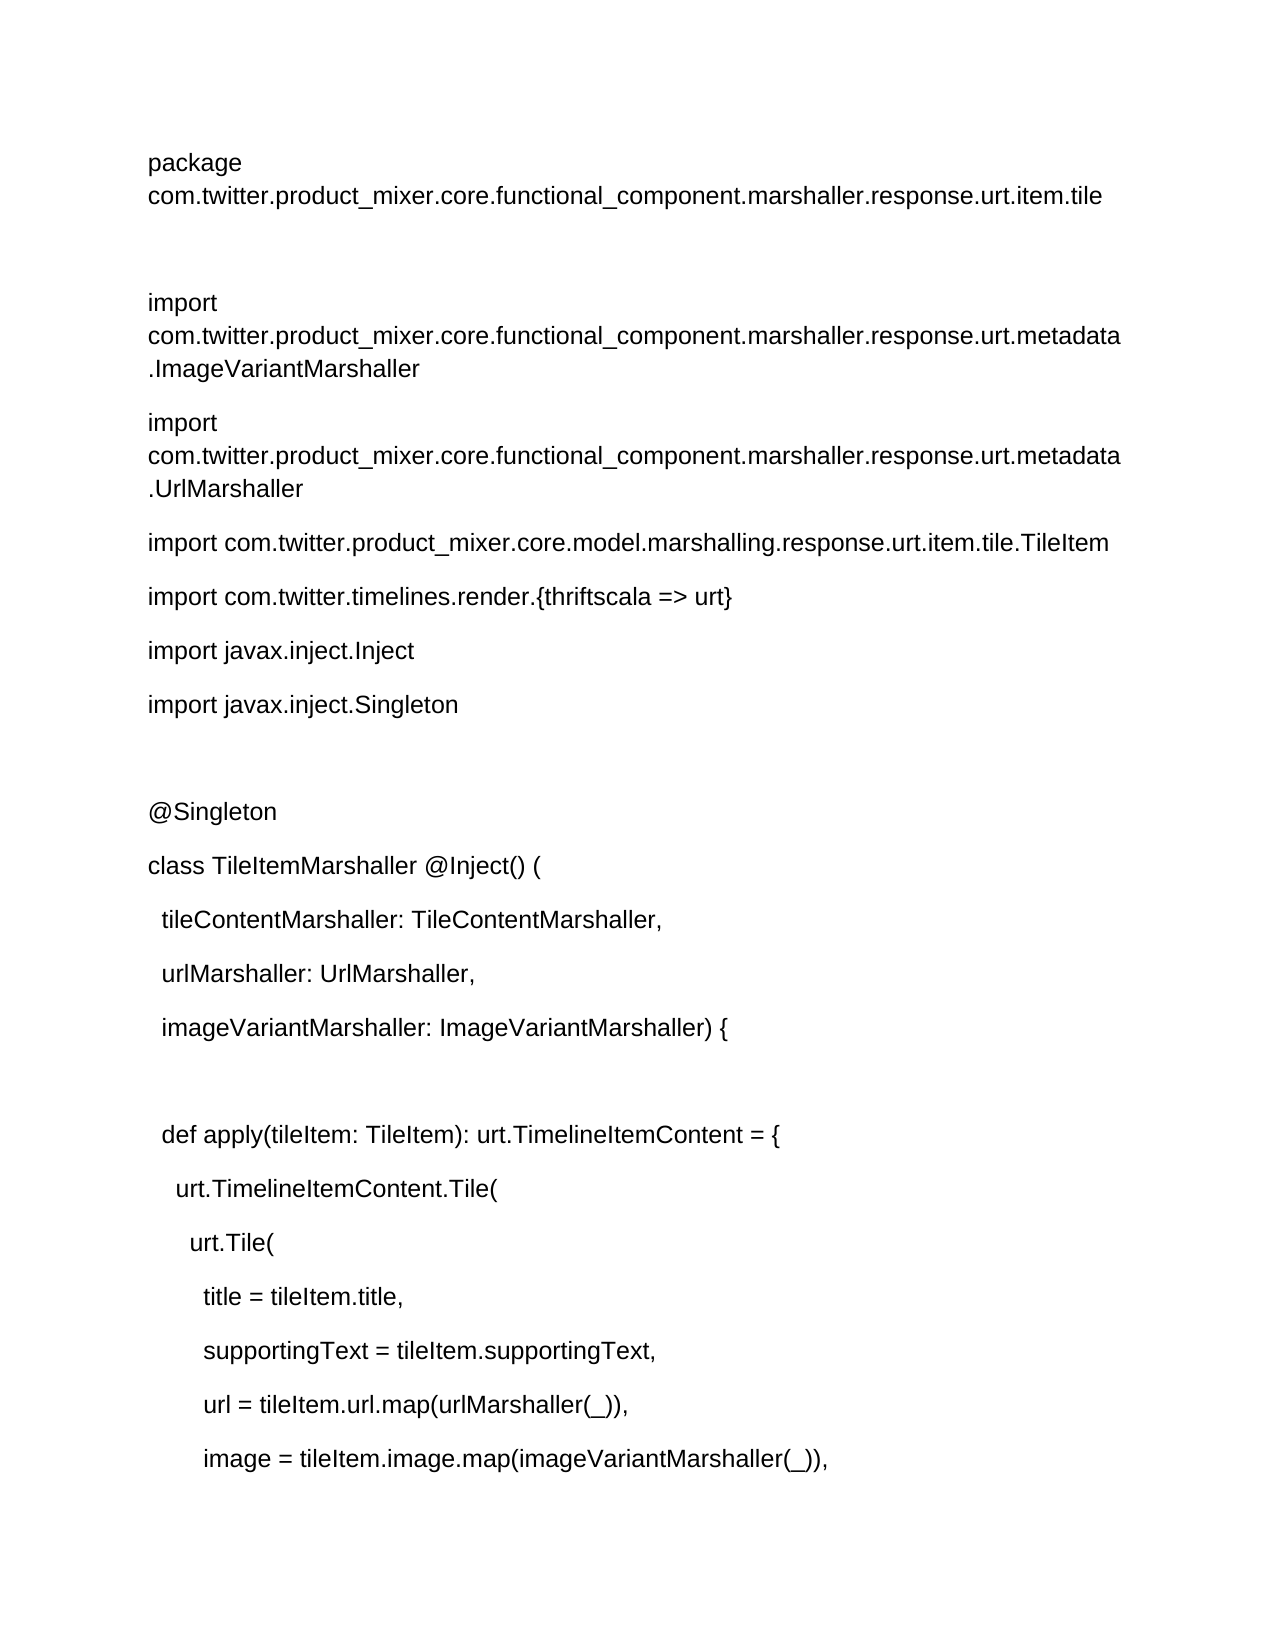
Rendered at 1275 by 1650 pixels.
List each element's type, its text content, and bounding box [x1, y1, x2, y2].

text def apply(tileItem: TileItem): urt.TimelineItemContent = { [148, 1121, 1127, 1149]
text import javax.inject.Inject [148, 636, 1127, 664]
text urt.TimelineItemContent.Tile( [148, 1174, 1127, 1203]
text class TileItemMarshaller @Inject() ( [148, 851, 1127, 880]
text tileContentMarshaller: TileContentMarshaller, [148, 905, 1127, 934]
text imageVariantMarshaller: ImageVariantMarshaller) { [148, 1013, 1127, 1042]
text url = tileItem.url.map(urlMarshaller(_)), [148, 1390, 1127, 1418]
text import javax.inject.Singleton [148, 690, 1127, 718]
text import com.twitter.timelines.render.{thriftscala => urt} [148, 582, 1127, 611]
text import com.twitter.product_mixer.core.functional_component.marshaller.response.urt.metadata.UrlMarshaller [148, 408, 1127, 503]
text package com.twitter.product_mixer.core.functional_component.marshaller.response.urt.item.tile [148, 148, 1127, 209]
text urlMarshaller: UrlMarshaller, [148, 959, 1127, 988]
text import com.twitter.product_mixer.core.functional_component.marshaller.response.urt.metadata.ImageVariantMarshaller [148, 288, 1127, 383]
text urt.Tile( [148, 1228, 1127, 1257]
text import com.twitter.product_mixer.core.model.marshalling.response.urt.item.tile.TileItem [148, 528, 1127, 557]
text @Singleton [148, 797, 1127, 826]
text image = tileItem.image.map(imageVariantMarshaller(_)), [148, 1444, 1127, 1472]
text title = tileItem.title, [148, 1282, 1127, 1311]
text supportingText = tileItem.supportingText, [148, 1336, 1127, 1365]
